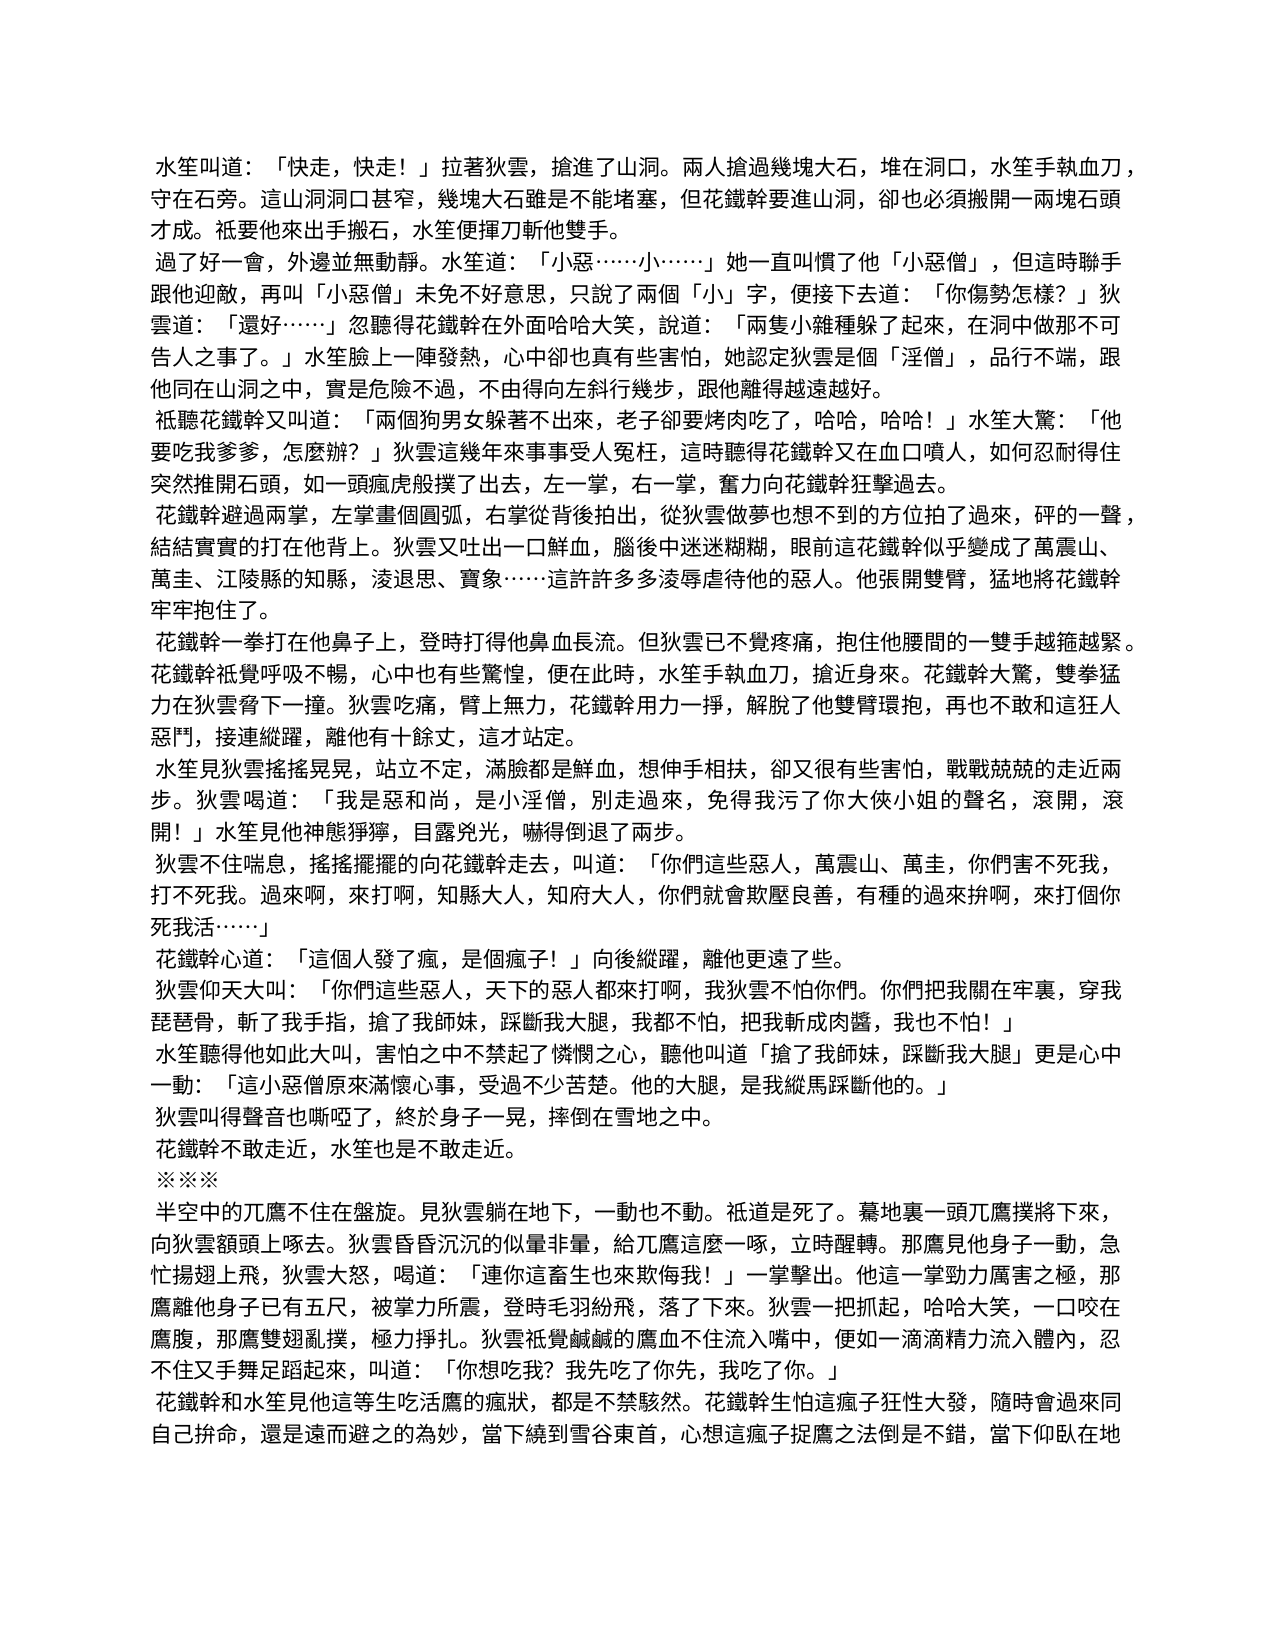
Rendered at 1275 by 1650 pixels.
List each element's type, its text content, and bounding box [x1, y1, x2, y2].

text 水笙見狄雲搖搖晃晃，站立不定，滿臉都是鮮血，想伸手相扶，卻又很有些害怕，戰戰兢兢的走近兩步。狄雲喝道：「我是惡和尚，是小淫僧，別走過來，免得我污了你大俠小姐的聲名，滾開，滾開！」水笙見他神態猙獰，目露兇光，嚇得倒退了兩步。 [150, 752, 1125, 847]
text 花鐵幹不敢走近，水笙也是不敢走近。 [150, 1132, 1125, 1163]
text 水笙聽得他如此大叫，害怕之中不禁起了憐憫之心，聽他叫道「搶了我師妹，踩斷我大腿」更是心中一動：「這小惡僧原來滿懷心事，受過不少苦楚。他的大腿，是我縱馬踩斷他的。」 [150, 1037, 1125, 1100]
text 狄雲叫得聲音也嘶啞了，終於身子一晃，摔倒在雪地之中。 [150, 1100, 1125, 1132]
text 狄雲不住喘息，搖搖擺擺的向花鐵幹走去，叫道：「你們這些惡人，萬震山、萬圭，你們害不死我，打不死我。過來啊，來打啊，知縣大人，知府大人，你們就會欺壓良善，有種的過來拚啊，來打個你死我活……」 [150, 847, 1125, 942]
text 半空中的兀鷹不住在盤旋。見狄雲躺在地下，一動也不動。祗道是死了。驀地裏一頭兀鷹撲將下來，向狄雲額頭上啄去。狄雲昏昏沉沉的似暈非暈，給兀鷹這麼一啄，立時醒轉。那鷹見他身子一動，急忙揚翅上飛，狄雲大怒，喝道：「連你這畜生也來欺侮我！」一掌擊出。他這一掌勁力厲害之極，那鷹離他身子已有五尺，被掌力所震，登時毛羽紛飛，落了下來。狄雲一把抓起，哈哈大笑，一口咬在鷹腹，那鷹雙翅亂撲，極力掙扎。狄雲祗覺鹹鹹的鷹血不住流入嘴中，便如一滴滴精力流入體內，忍不住又手舞足蹈起來，叫道：「你想吃我？我先吃了你先，我吃了你。」 [150, 1195, 1125, 1385]
text 花鐵幹心道：「這個人發了瘋，是個瘋子！」向後縱躍，離他更遠了些。 [150, 942, 1125, 973]
text ※※※ [150, 1163, 1125, 1195]
text 狄雲仰天大叫：「你們這些惡人，天下的惡人都來打啊，我狄雲不怕你們。你們把我關在牢裏，穿我琵琶骨，斬了我手指，搶了我師妹，踩斷我大腿，我都不怕，把我斬成肉醬，我也不怕！」 [150, 973, 1125, 1037]
text 花鐵幹一拳打在他鼻子上，登時打得他鼻血長流。但狄雲已不覺疼痛，抱住他腰間的一雙手越箍越緊。花鐵幹祗覺呼吸不暢，心中也有些驚惶，便在此時，水笙手執血刀，搶近身來。花鐵幹大驚，雙拳猛力在狄雲脅下一撞。狄雲吃痛，臂上無力，花鐵幹用力一掙，解脫了他雙臂環抱，再也不敢和這狂人惡鬥，接連縱躍，離他有十餘丈，這才站定。 [150, 625, 1125, 752]
text 過了好一會，外邊並無動靜。水笙道：「小惡……小……」她一直叫慣了他「小惡僧」，但這時聯手跟他迎敵，再叫「小惡僧」未免不好意思，只說了兩個「小」字，便接下去道：「你傷勢怎樣？」狄雲道：「還好……」忽聽得花鐵幹在外面哈哈大笑，說道：「兩隻小雜種躲了起來，在洞中做那不可告人之事了。」水笙臉上一陣發熱，心中卻也真有些害怕，她認定狄雲是個「淫僧」，品行不端，跟他同在山洞之中，實是危險不過，不由得向左斜行幾步，跟他離得越遠越好。 [150, 245, 1125, 403]
text 花鐵幹避過兩掌，左掌畫個圓弧，右掌從背後拍出，從狄雲做夢也想不到的方位拍了過來，砰的一聲，結結實實的打在他背上。狄雲又吐出一口鮮血，腦後中迷迷糊糊，眼前這花鐵幹似乎變成了萬震山、萬圭、江陵縣的知縣，淩退思、寶象……這許許多多淩辱虐待他的惡人。他張開雙臂，猛地將花鐵幹牢牢抱住了。 [150, 498, 1125, 625]
text 水笙叫道：「快走，快走！」拉著狄雲，搶進了山洞。兩人搶過幾塊大石，堆在洞口，水笙手執血刀，守在石旁。這山洞洞口甚窄，幾塊大石雖是不能堵塞，但花鐵幹要進山洞，卻也必須搬開一兩塊石頭才成。祗要他來出手搬石，水笙便揮刀斬他雙手。 [150, 150, 1125, 245]
text 祗聽花鐵幹又叫道：「兩個狗男女躲著不出來，老子卻要烤肉吃了，哈哈，哈哈！」水笙大驚：「他要吃我爹爹，怎麼辦？」狄雲這幾年來事事受人冤枉，這時聽得花鐵幹又在血口噴人，如何忍耐得住？突然推開石頭，如一頭瘋虎般撲了出去，左一掌，右一掌，奮力向花鐵幹狂擊過去。 [150, 403, 1125, 498]
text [150, 1385, 1125, 1448]
